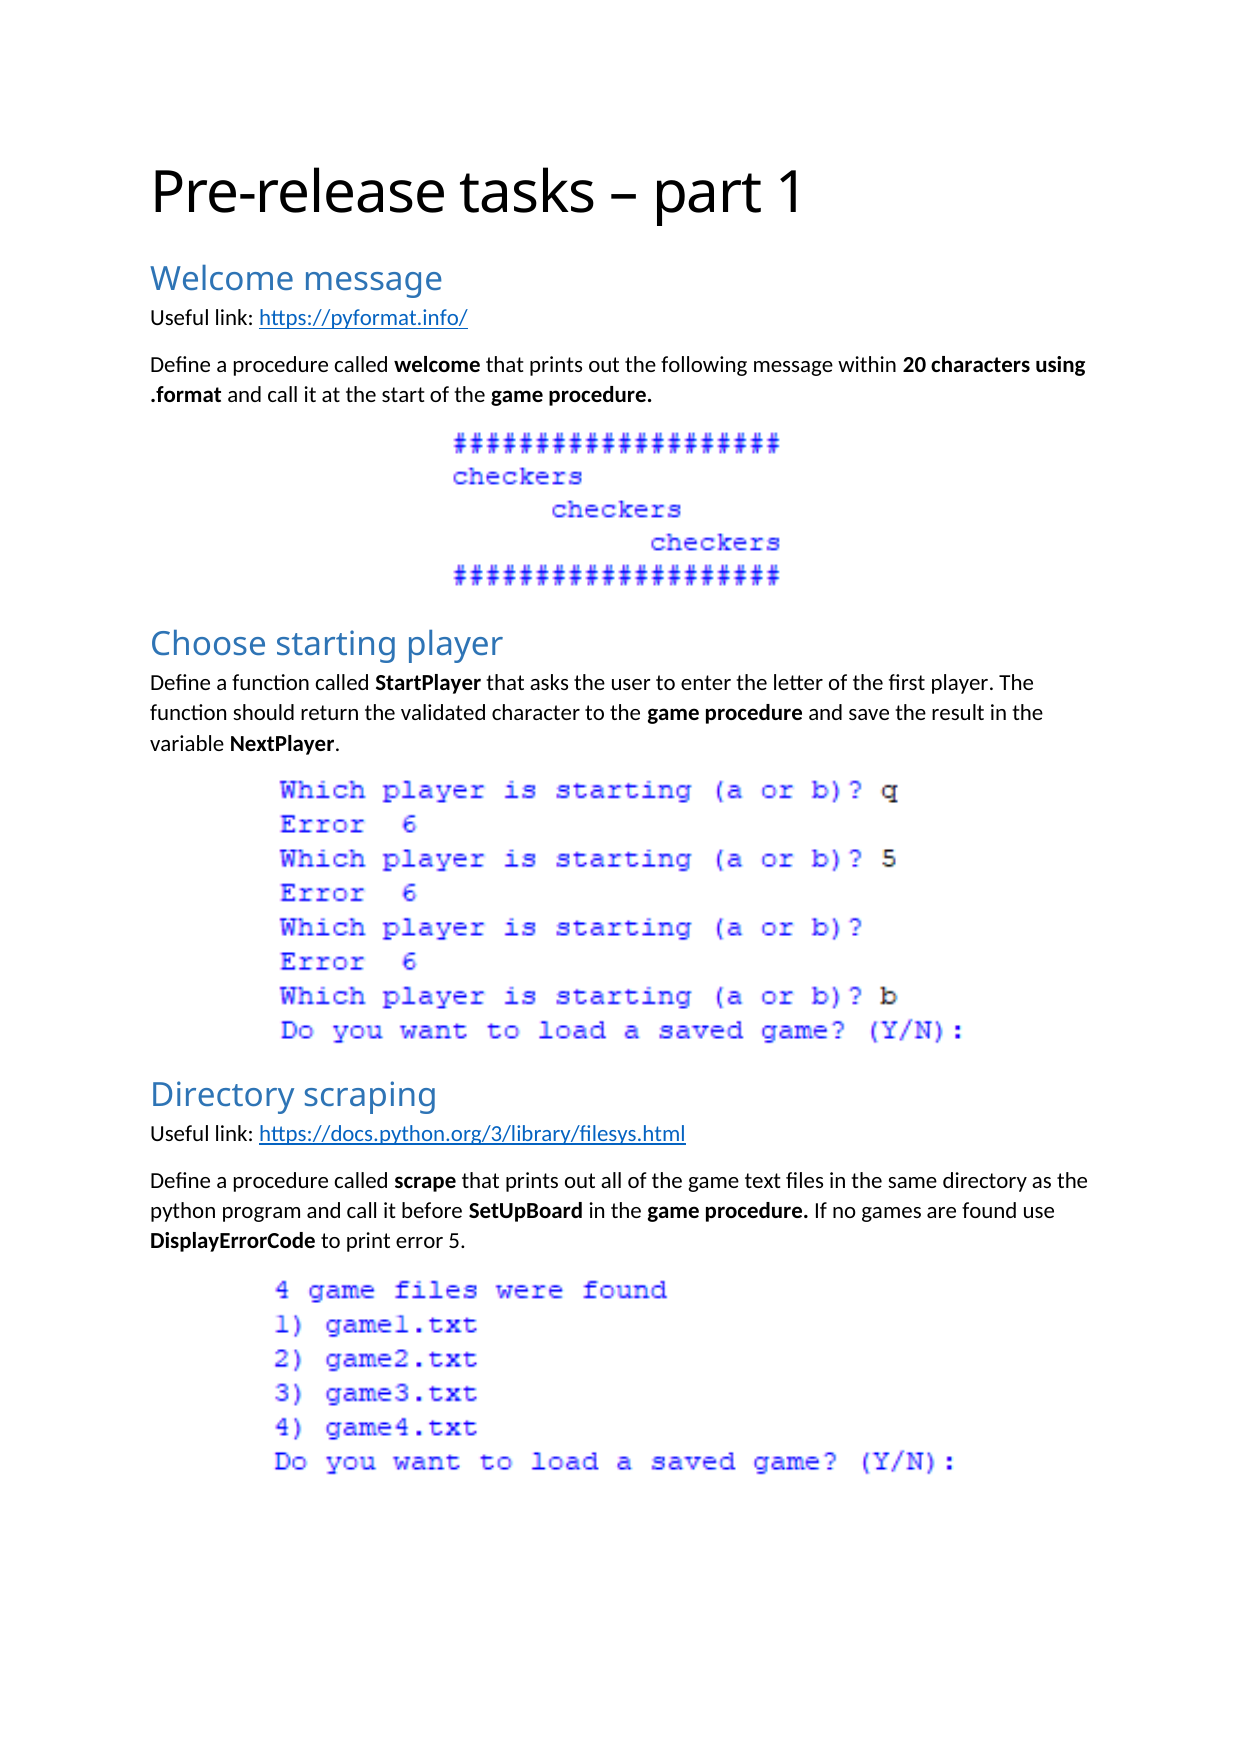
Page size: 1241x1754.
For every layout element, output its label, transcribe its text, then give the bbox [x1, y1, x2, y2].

subtitle Welcome message [150, 254, 1090, 300]
picture [271, 1273, 969, 1483]
title Pre-release tasks – part 1 [150, 150, 1090, 229]
text Useful link: https://docs.python.org/3/library/filesys.html [150, 1119, 1090, 1147]
text Define a procedure called scrape that prints out all of the game text files in the same directory as the python program and call it before SetUpBoard in the game procedure. If no games are found use DisplayErrorCode to print error 5. [150, 1166, 1090, 1254]
text Useful link: https://pyformat.info/ [150, 303, 1090, 331]
subtitle Directory scraping [150, 1070, 1090, 1116]
text Define a procedure called welcome that prints out the following message within 20 characters using .format and call it at the start of the game procedure. [150, 350, 1090, 408]
text Define a function called StartPlayer that asks the user to enter the letter of the first player. The function should return the validated character to the game procedure and save the result in the variable NextPlayer. [150, 668, 1090, 757]
subtitle Choose starting player [150, 619, 1090, 665]
picture [448, 427, 792, 592]
picture [274, 775, 966, 1044]
